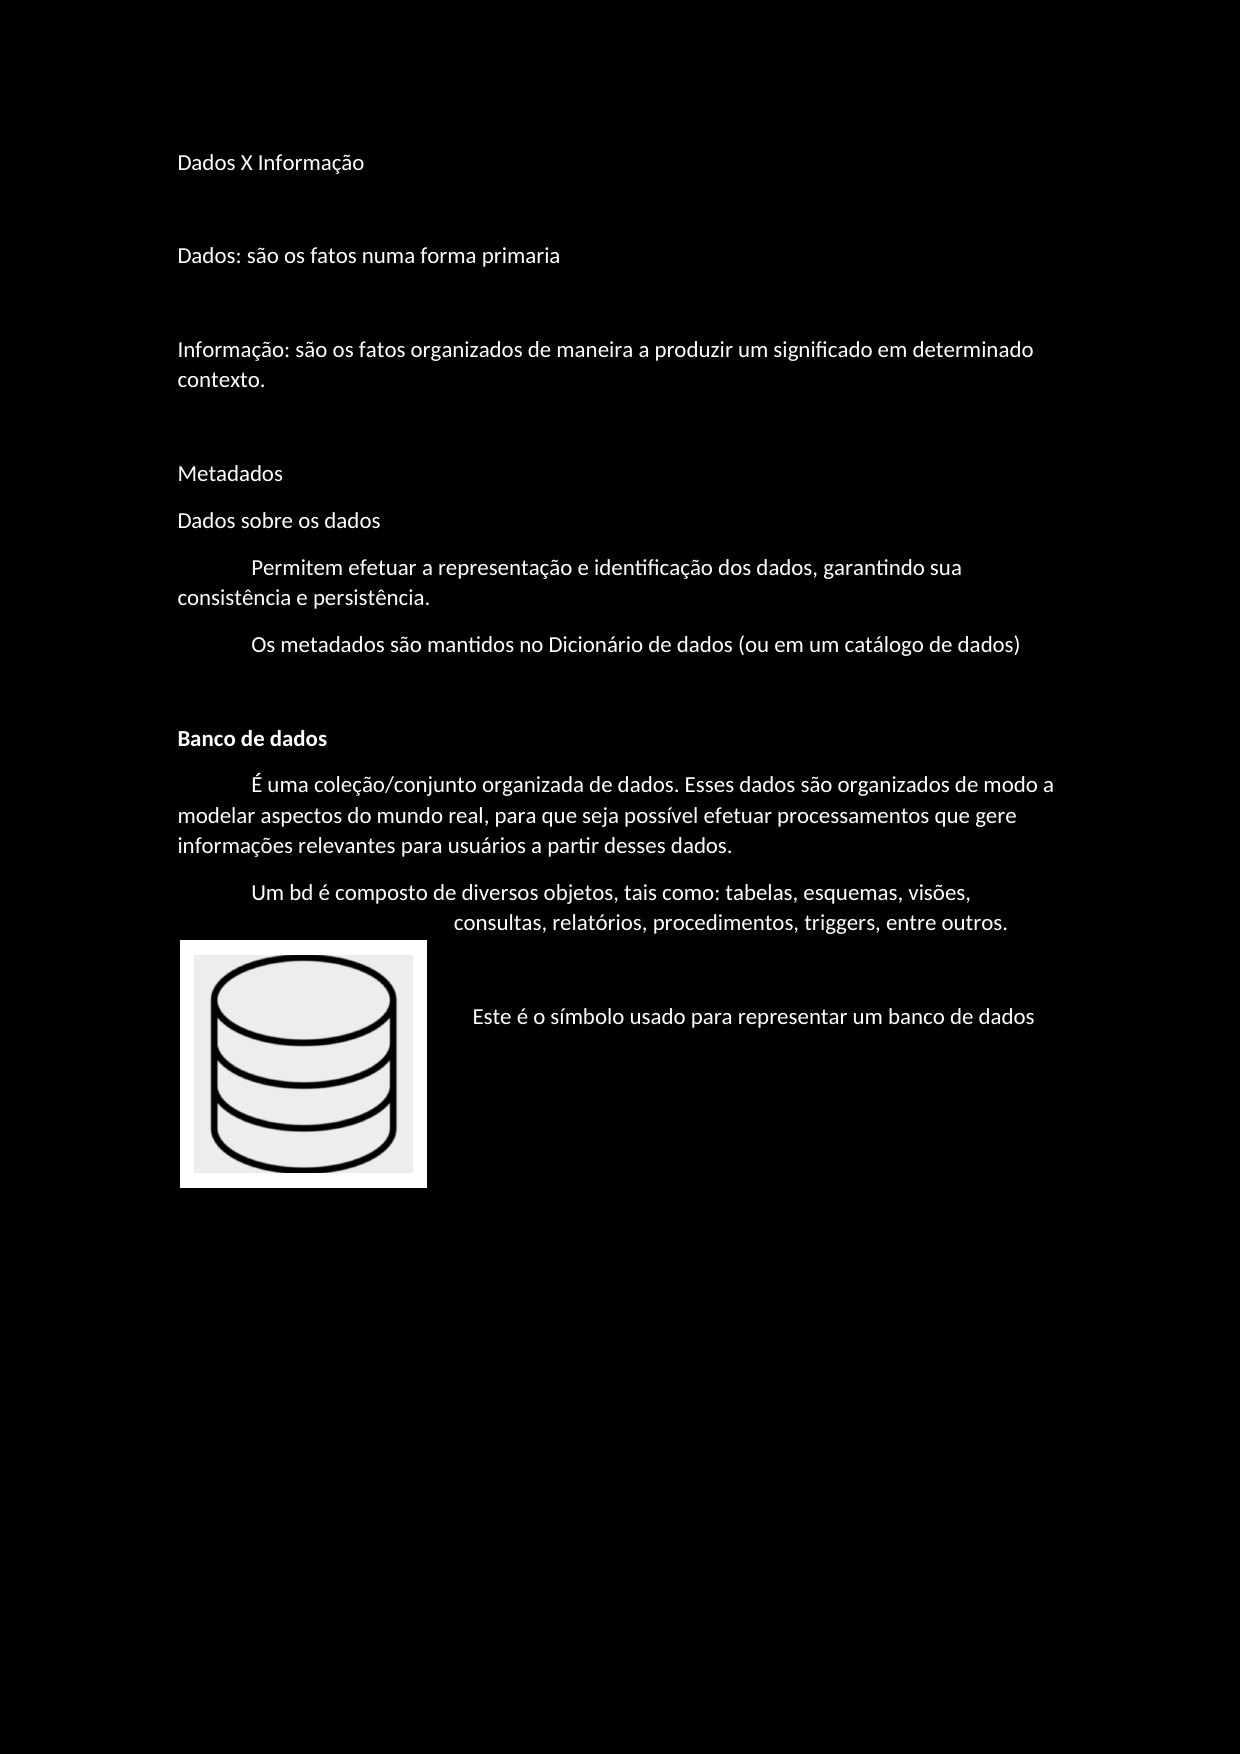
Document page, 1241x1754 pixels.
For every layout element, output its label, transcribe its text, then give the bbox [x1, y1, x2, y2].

text Um bd é composto de diversos objetos, tais como: tabelas, esquemas, visões, consultas, relatórios, procedimentos, triggers, entre outros. [177, 878, 1063, 936]
text Este é o símbolo usado para representar um banco de dados [433, 1002, 1063, 1030]
text Dados sobre os dados [177, 506, 1063, 534]
text Informação: são os fatos organizados de maneira a produzir um significado em determinado contexto. [177, 335, 1063, 393]
text Banco de dados [177, 724, 1063, 752]
text Dados X Informação [177, 148, 1063, 176]
text Metadados [177, 459, 1063, 487]
picture [194, 955, 413, 1173]
text Permitem efetuar a representação e identificação dos dados, garantindo sua consistência e persistência. [177, 553, 1063, 611]
text Dados: são os fatos numa forma primaria [177, 241, 1063, 269]
text Os metadados são mantidos no Dicionário de dados (ou em um catálogo de dados) [177, 630, 1063, 658]
text É uma coleção/conjunto organizada de dados. Esses dados são organizados de modo a modelar aspectos do mundo real, para que seja possível efetuar processamentos que gere informações relevantes para usuários a partir desses dados. [177, 771, 1063, 859]
